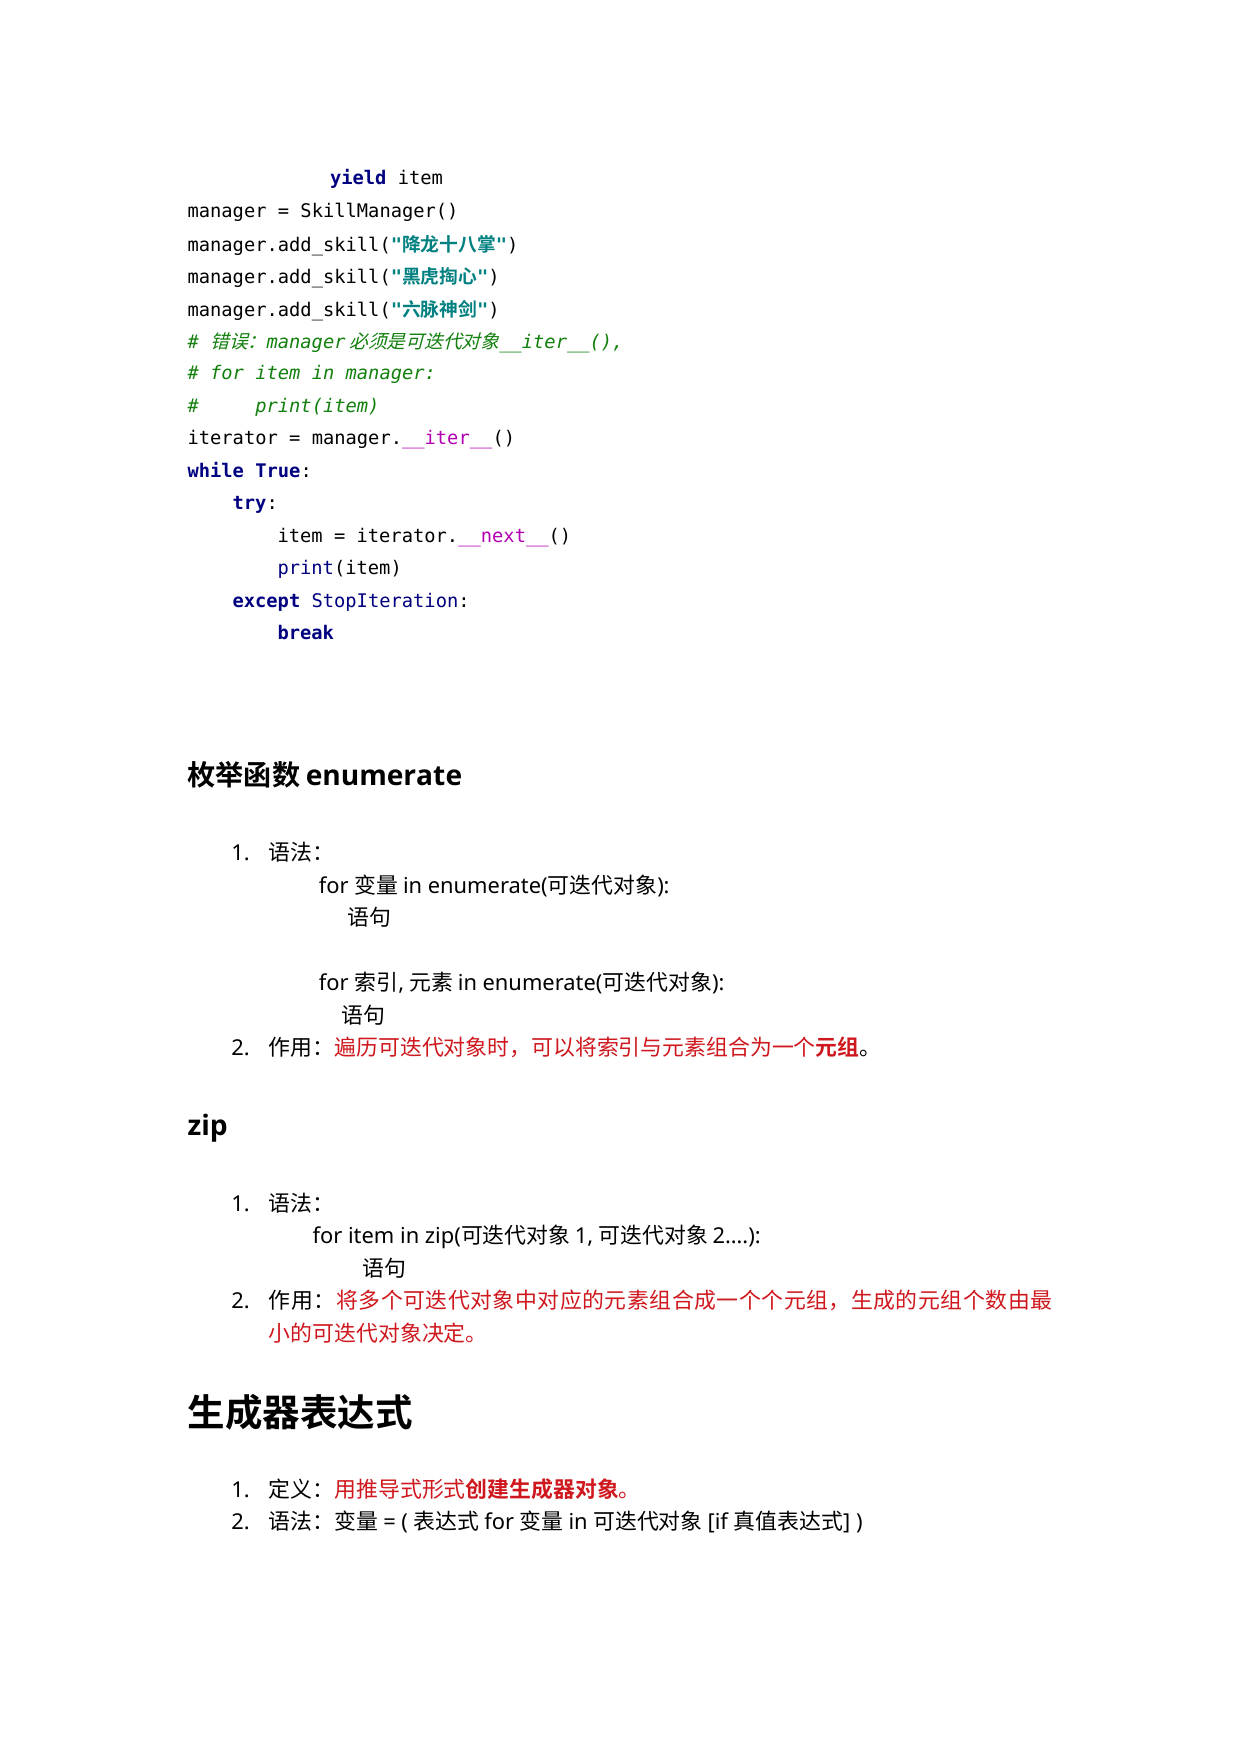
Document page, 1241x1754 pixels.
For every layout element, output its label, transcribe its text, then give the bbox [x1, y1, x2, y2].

list for item in zip(可迭代对象1, 可迭代对象2….): [269, 1218, 1053, 1251]
text break [187, 617, 1053, 649]
text # for item in manager: [187, 357, 1053, 389]
text try: [187, 487, 1053, 519]
text for 索引, 元素in enumerate(可迭代对象): [319, 965, 1053, 997]
list 定义：用推导式形式创建生成器对象。 [231, 1471, 1053, 1504]
text print(item) [187, 552, 1053, 584]
subtitle zip [187, 1091, 1053, 1156]
text 语句 [319, 997, 1053, 1030]
text # print(item) [187, 389, 1053, 422]
text # 错误：manager必须是可迭代对象__iter__(), [187, 324, 1053, 357]
list 语法： [231, 835, 1053, 867]
text while True: [187, 454, 1053, 487]
text manager = SkillManager() [187, 194, 1053, 227]
subtitle 枚举函数enumerate [187, 741, 1053, 806]
text manager.add_skill("六脉神剑") [187, 292, 1053, 324]
list 作用：将多个可迭代对象中对应的元素组合成一个个元组，生成的元组个数由最小的可迭代对象决定。 [231, 1283, 1053, 1348]
text for 变量 in enumerate(可迭代对象): [319, 867, 1053, 900]
list 语法： [231, 1186, 1053, 1218]
text item = iterator.__next__() [187, 519, 1053, 552]
list 作用：遍历可迭代对象时，可以将索引与元素组合为一个元组。 [231, 1030, 1053, 1062]
text 语句 [319, 900, 1053, 932]
list 语句 [269, 1251, 1053, 1283]
text iterator = manager.__iter__() [187, 422, 1053, 454]
text except StopIteration: [187, 584, 1053, 617]
text manager.add_skill("黑虎掏心") [187, 259, 1053, 292]
subtitle 生成器表达式 [187, 1377, 1053, 1442]
text yield item [187, 162, 1053, 194]
list 语法：变量 = ( 表达式 for 变量 in 可迭代对象 [if 真值表达式] ) [231, 1504, 1053, 1536]
text manager.add_skill("降龙十八掌") [187, 227, 1053, 259]
